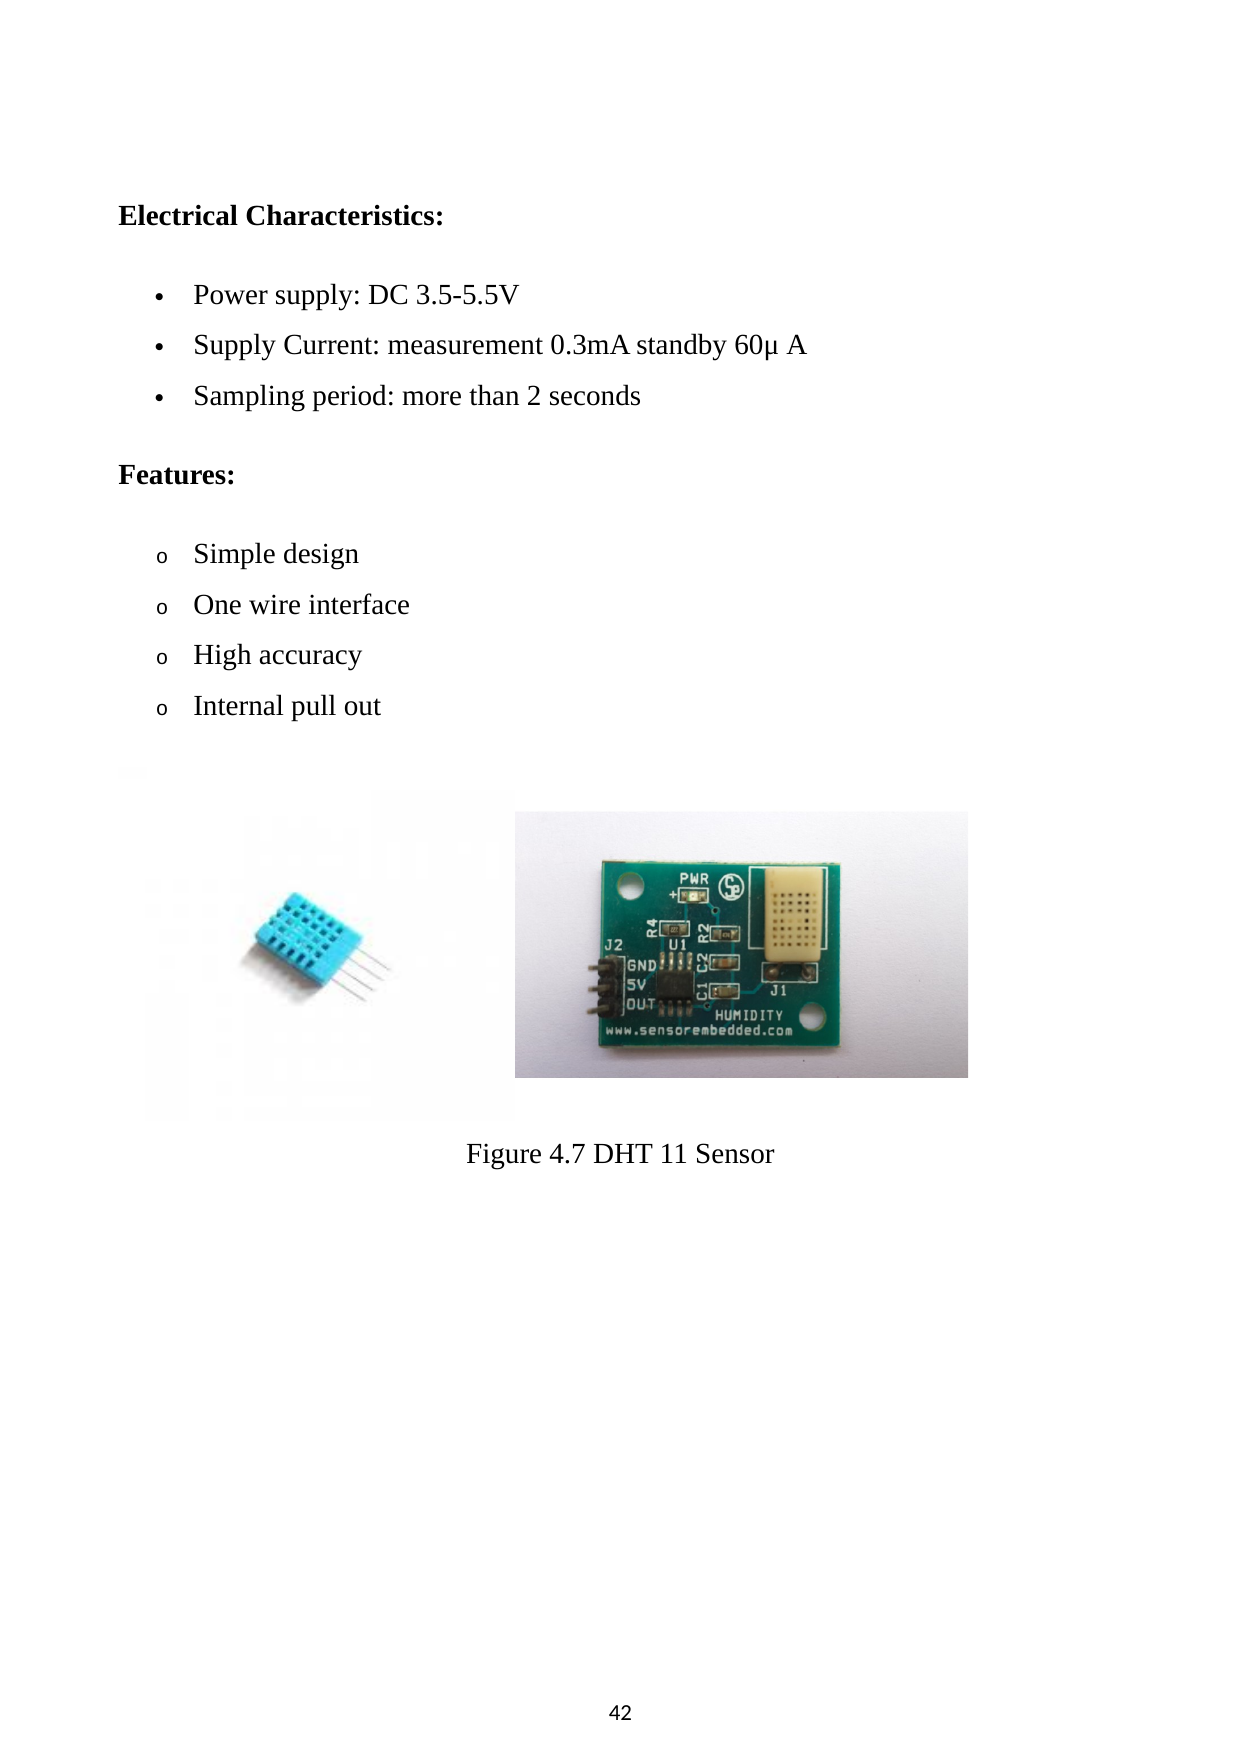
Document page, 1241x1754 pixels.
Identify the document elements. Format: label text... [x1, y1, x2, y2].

list Internal pull out [156, 688, 1122, 721]
text Features: [118, 457, 1122, 491]
list High accuracy [156, 637, 1122, 671]
text Figure 4.7 DHT 11 Sensor [118, 1136, 1122, 1170]
list Simple design [156, 537, 1122, 570]
picture [118, 767, 969, 1122]
list Supply Current: measurement 0.3mA standby 60μ A [156, 327, 1122, 361]
list Power supply: DC 3.5-5.5V [156, 277, 1122, 311]
text Electrical Characteristics: [118, 198, 1122, 231]
list One wire interface [156, 587, 1122, 621]
list Sampling period: more than 2 seconds [156, 378, 1122, 411]
